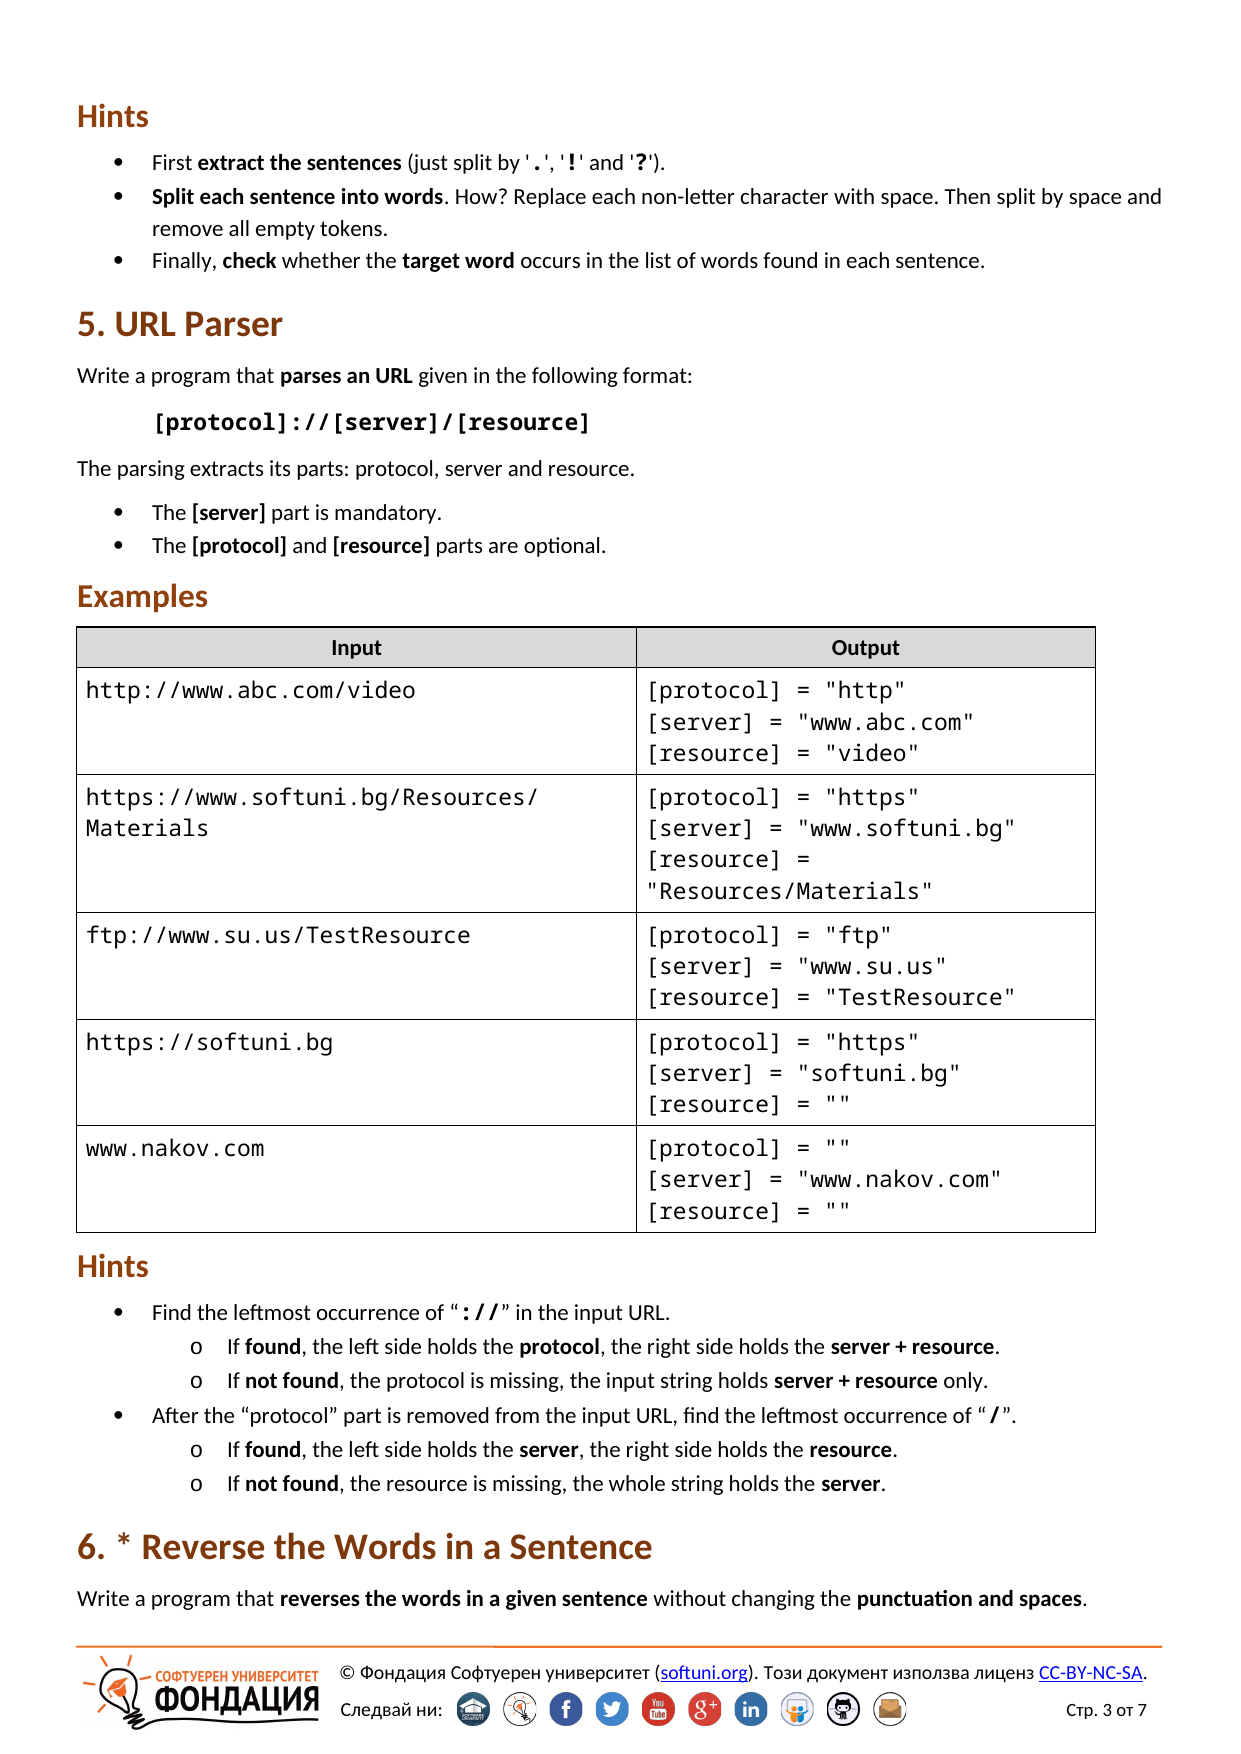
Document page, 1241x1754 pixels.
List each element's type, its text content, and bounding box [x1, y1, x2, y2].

table_cell ftp://www.su.us/TestResource [77, 913, 636, 1018]
list First extract the sentences (just split by '.', '!' and '?'). [114, 146, 1163, 178]
table_cell https://www.softuni.bg/Resources/Materials [77, 775, 636, 912]
list After the “protocol” part is removed from the input URL, find the leftmost occurrence of “/”. [114, 1399, 1163, 1431]
table_cell www.nakov.com [77, 1126, 636, 1232]
subtitle URL Parser [77, 300, 1163, 346]
picture [549, 1692, 583, 1726]
text [protocol]://[server]/[resource] [77, 405, 1163, 437]
subtitle Examples [77, 575, 1163, 616]
table_cell [protocol] = "https" [server] = "www.softuni.bg" [resource] = "Resources/Materials" [637, 775, 1095, 912]
picture [827, 1692, 860, 1726]
picture [82, 1654, 319, 1730]
list If found, the left side holds the server, the right side holds the resource. [189, 1435, 1163, 1464]
picture [457, 1692, 490, 1726]
text Write a program that parses an URL given in the following format: [77, 361, 1163, 389]
list If found, the left side holds the protocol, the right side holds the server + resource. [189, 1332, 1163, 1361]
subtitle * Reverse the Words in a Sentence [77, 1523, 1163, 1569]
picture [780, 1692, 814, 1726]
picture [595, 1692, 629, 1726]
picture [503, 1692, 537, 1726]
table_cell http://www.abc.com/video [77, 668, 636, 774]
subtitle Hints [77, 95, 1163, 136]
list The [server] part is mandatory. [114, 498, 1163, 527]
list Split each sentence into words. How? Replace each non-letter character with space. Then split by space and remove all empty tokens. [114, 182, 1163, 242]
list Find the leftmost occurrence of “://” in the input URL. [114, 1296, 1163, 1328]
table_cell [protocol] = "https" [server] = "softuni.bg" [resource] = "" [637, 1020, 1095, 1125]
table_cell https://softuni.bg [77, 1020, 636, 1125]
picture [688, 1692, 722, 1726]
subtitle Hints [77, 1245, 1163, 1286]
text The parsing extracts its parts: protocol, server and resource. [77, 454, 1163, 482]
picture [873, 1692, 907, 1726]
list If not found, the resource is missing, the whole string holds the server. [189, 1469, 1163, 1498]
list If not found, the protocol is missing, the input string holds server + resource only. [189, 1366, 1163, 1395]
table_cell [protocol] = "http" [server] = "www.abc.com" [resource] = "video" [637, 668, 1095, 774]
text Write a program that reverses the words in a given sentence without changing the punctuation and spaces. [77, 1584, 1163, 1612]
table_header Output [637, 628, 1095, 667]
table_cell [protocol] = "ftp" [server] = "www.su.us" [resource] = "TestResource" [637, 913, 1095, 1018]
list The [protocol] and [resource] parts are optional. [114, 531, 1163, 559]
table_header Input [77, 628, 636, 667]
picture [734, 1692, 768, 1726]
list Finally, check whether the target word occurs in the list of words found in each sentence. [114, 247, 1163, 275]
picture [642, 1692, 675, 1726]
table_cell [protocol] = "" [server] = "www.nakov.com" [resource] = "" [637, 1126, 1095, 1232]
